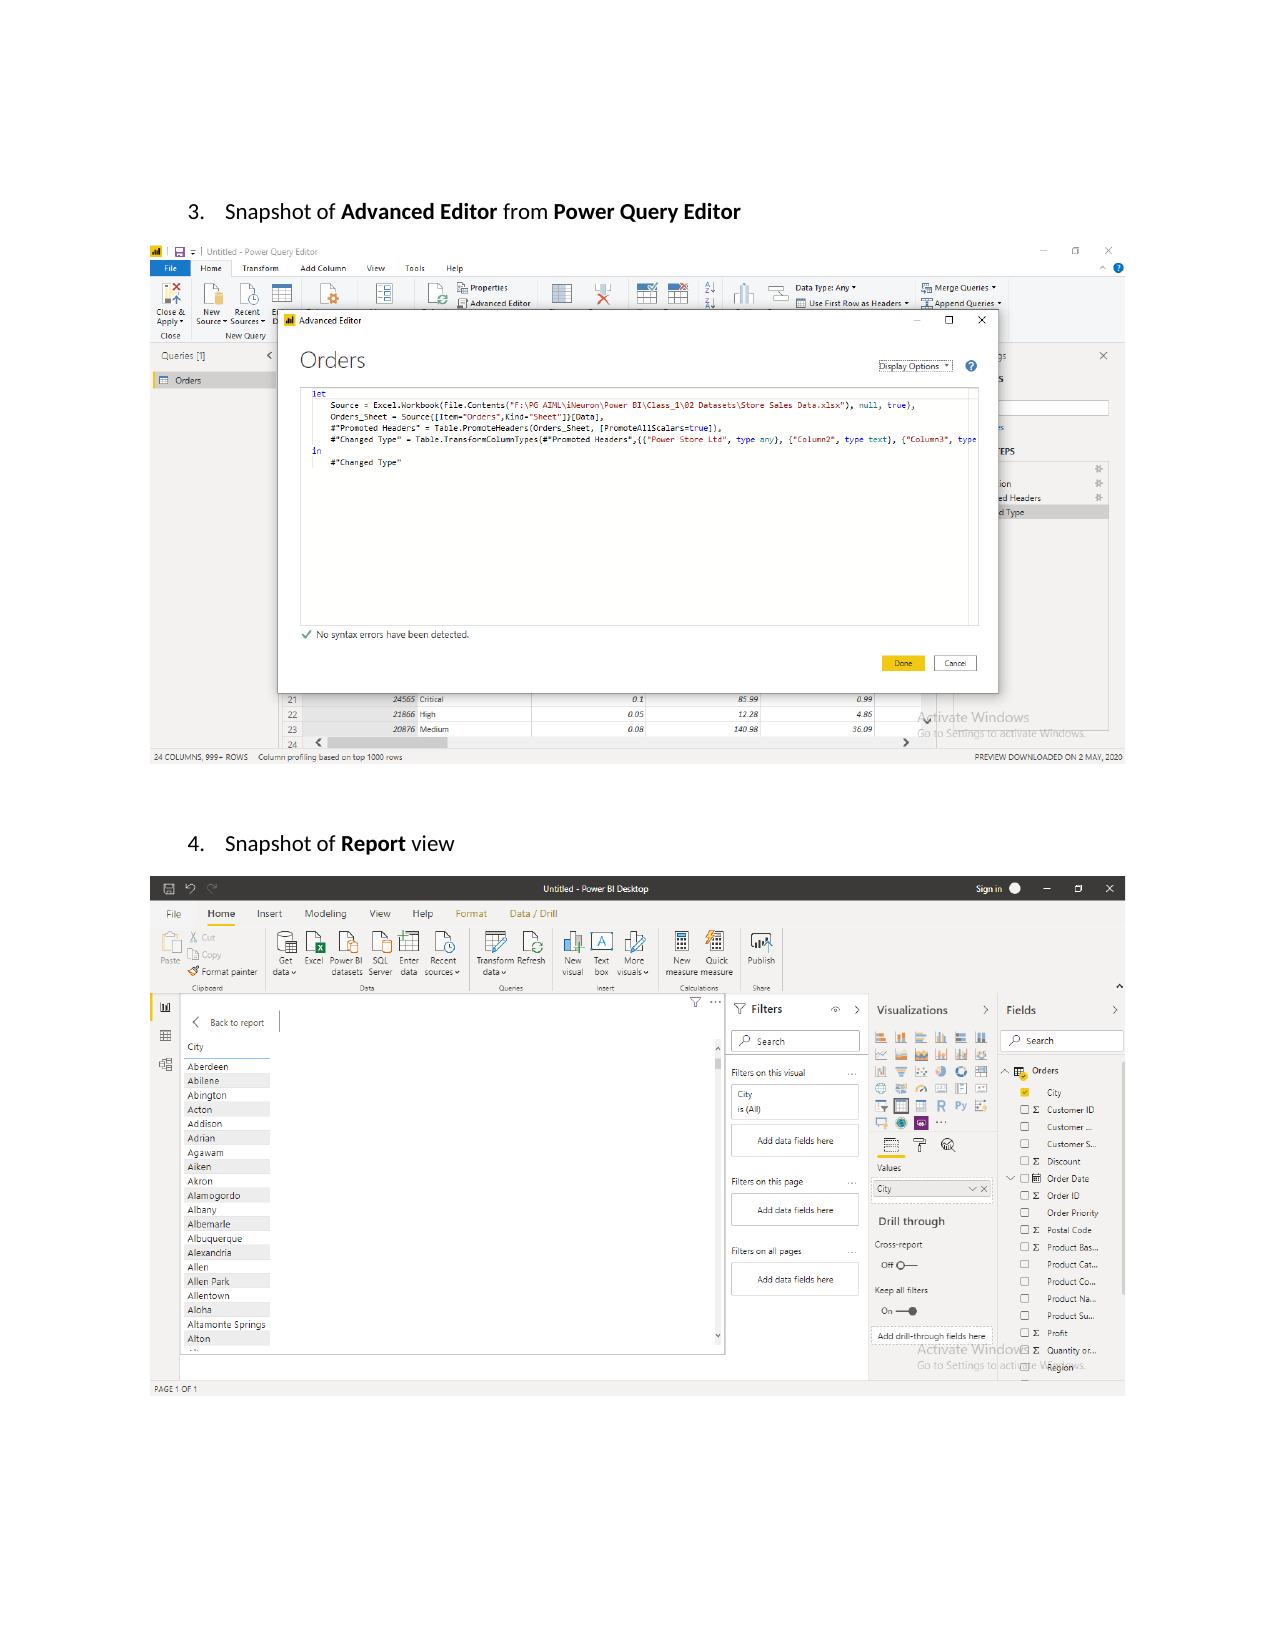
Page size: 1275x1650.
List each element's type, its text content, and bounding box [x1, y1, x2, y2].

list Snapshot of Advanced Editor from Power Query Editor [187, 197, 1125, 225]
picture [150, 876, 1125, 1396]
picture [150, 243, 1125, 764]
list Snapshot of Report view [187, 829, 1125, 857]
